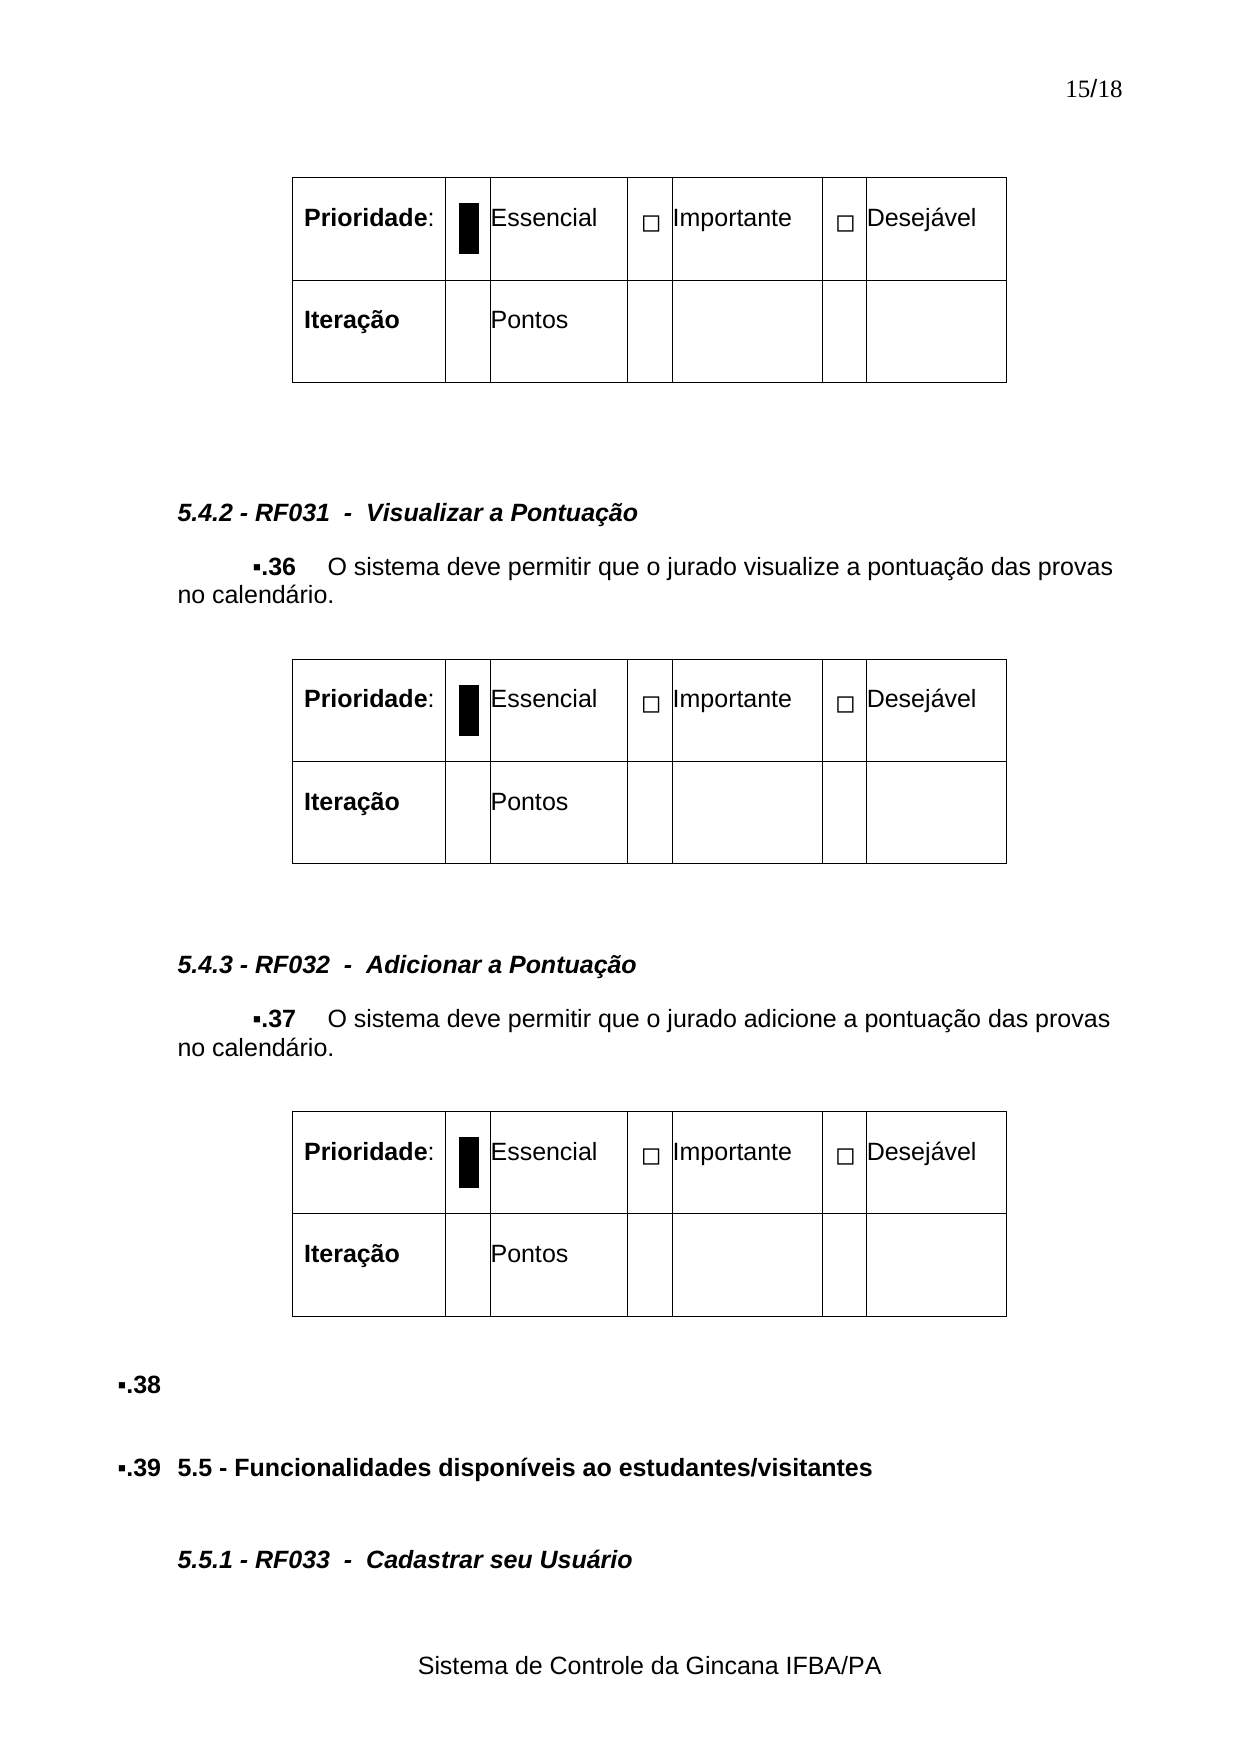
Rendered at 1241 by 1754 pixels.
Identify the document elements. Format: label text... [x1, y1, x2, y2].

table_header Essencial [491, 1112, 627, 1213]
table_cell Pontos [491, 281, 627, 382]
table_cell [823, 281, 866, 382]
table_cell [628, 281, 672, 382]
subtitle 5.5 - Funcionalidades disponíveis ao estudantes/visitantes [117, 1453, 1122, 1482]
table_header 🗷 [446, 178, 490, 279]
table_header 🗷 [446, 660, 490, 761]
table_header ◻ [823, 1112, 866, 1213]
table_cell [446, 1214, 490, 1316]
text 5.4.2 - RF031 - Visualizar a Pontuação [177, 498, 1122, 527]
table_header Prioridade: [293, 660, 445, 761]
table_cell [628, 762, 672, 863]
table_cell [823, 1214, 866, 1316]
table_header Prioridade: [293, 1112, 445, 1213]
subtitle O sistema deve permitir que o jurado adicione a pontuação das provas no calendário. [177, 1004, 1122, 1062]
table_cell [446, 281, 490, 382]
table_header Desejável [867, 660, 1006, 761]
table_header Importante [673, 178, 822, 279]
text 5.5.1 - RF033 - Cadastrar seu Usuário [177, 1545, 1122, 1574]
text 5.4.3 - RF032 - Adicionar a Pontuação [177, 950, 1122, 979]
table_cell [673, 1214, 822, 1316]
table_header Desejável [867, 178, 1006, 279]
subtitle O sistema deve permitir que o jurado visualize a pontuação das provas no calendário. [177, 552, 1122, 609]
table_cell [446, 762, 490, 863]
table_header ◻ [628, 178, 672, 279]
table_cell [823, 762, 866, 863]
table_header ◻ [823, 178, 866, 279]
table_header ◻ [628, 1112, 672, 1213]
table_cell Iteração [293, 281, 445, 382]
table_cell [673, 762, 822, 863]
table_header Essencial [491, 660, 627, 761]
table_cell [628, 1214, 672, 1316]
table_cell [867, 762, 1006, 863]
table_header Importante [673, 660, 822, 761]
table_header Desejável [867, 1112, 1006, 1213]
table_header ◻ [823, 660, 866, 761]
table_header 🗷 [446, 1112, 490, 1213]
table_header Prioridade: [293, 178, 445, 279]
table_cell [867, 281, 1006, 382]
table_cell Iteração [293, 762, 445, 863]
table_header Essencial [491, 178, 627, 279]
table_cell [673, 281, 822, 382]
table_header ◻ [628, 660, 672, 761]
table_cell Iteração [293, 1214, 445, 1316]
table_cell Pontos [491, 1214, 627, 1316]
table_cell [867, 1214, 1006, 1316]
table_header Importante [673, 1112, 822, 1213]
table_cell Pontos [491, 762, 627, 863]
